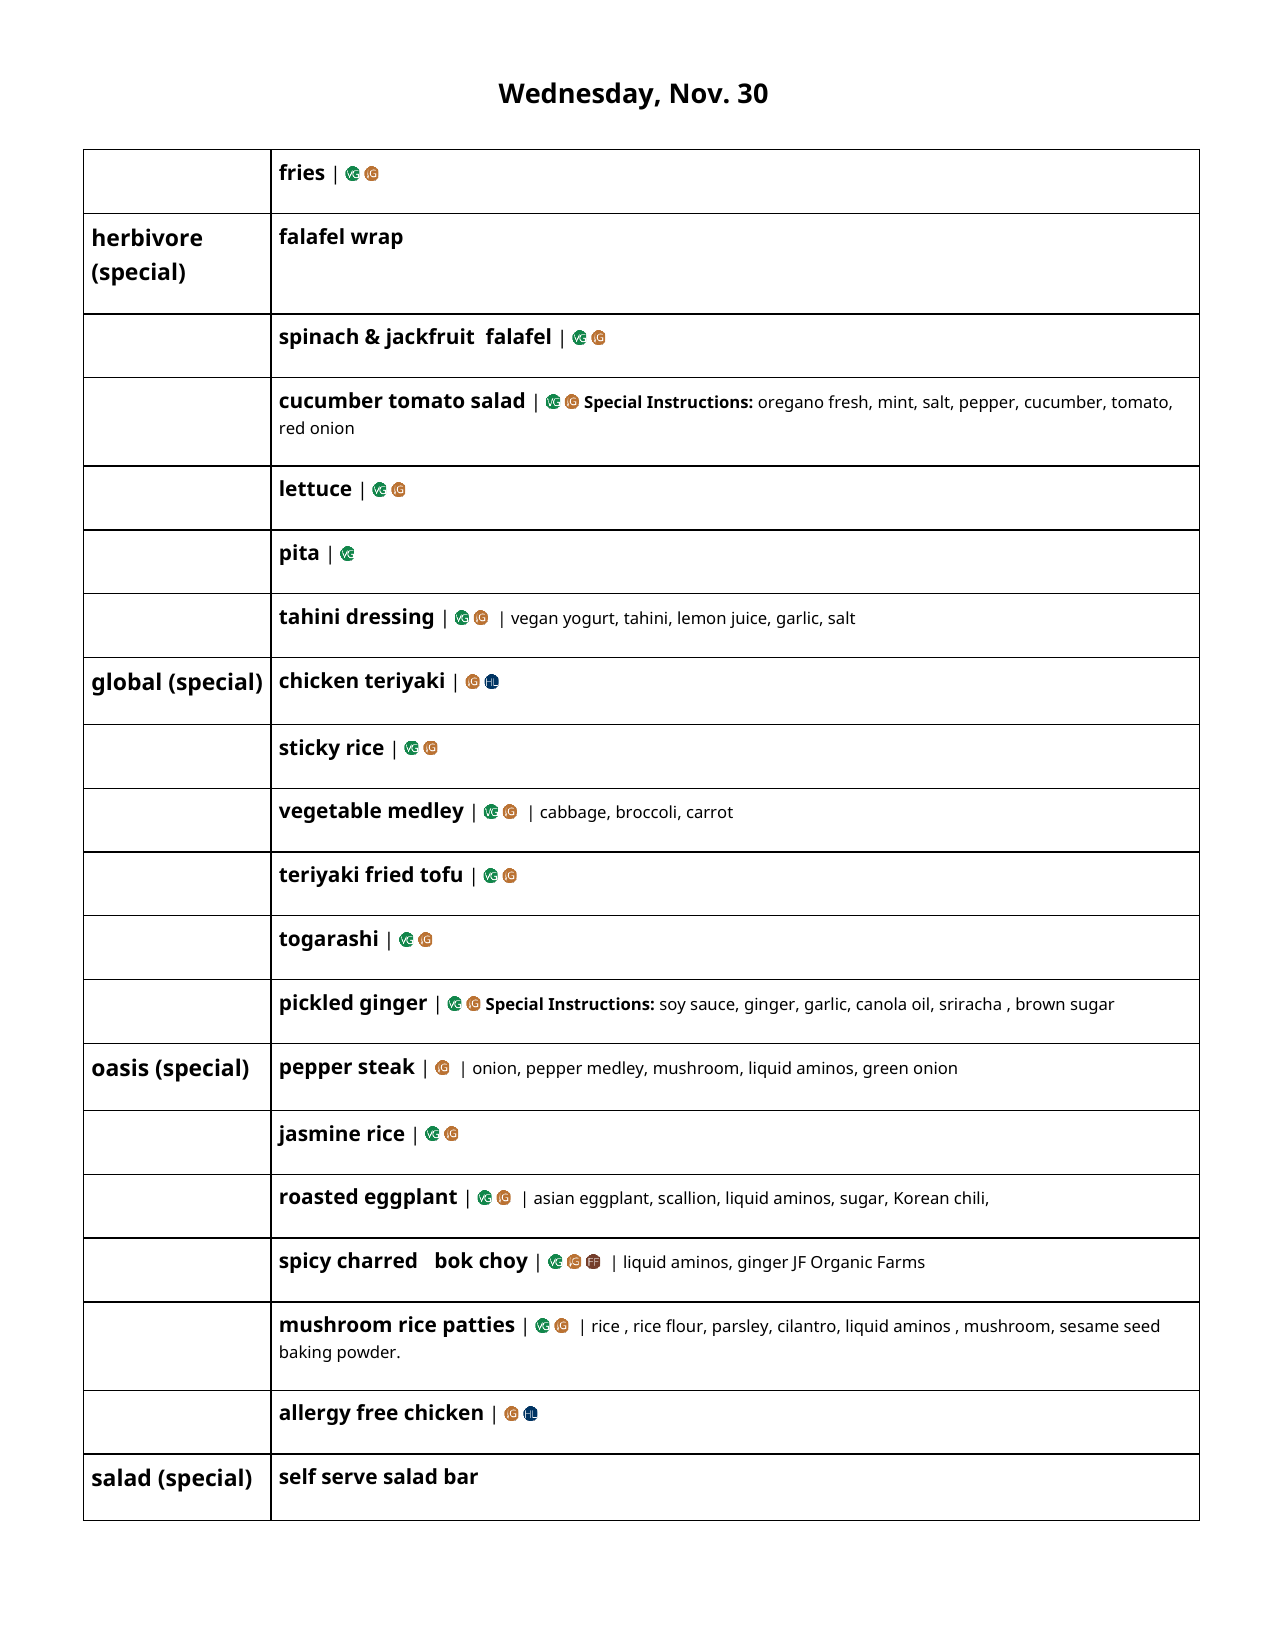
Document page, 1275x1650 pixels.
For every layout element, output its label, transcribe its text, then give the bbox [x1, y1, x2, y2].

table_cell [84, 980, 270, 1043]
picture [435, 1060, 450, 1075]
picture [418, 932, 433, 947]
table_cell [84, 1391, 270, 1453]
table_cell [84, 531, 270, 593]
table_cell [84, 150, 270, 213]
picture [572, 330, 587, 345]
table_cell roasted eggplant | | asian eggplant, scallion, liquid aminos, sugar, Korean chili, [272, 1175, 1199, 1237]
table_cell [84, 789, 270, 851]
picture [465, 674, 480, 689]
table_cell spicy charred bok choy | | liquid aminos, ginger JF Organic Farms [272, 1239, 1199, 1301]
picture [564, 394, 579, 409]
table_cell lettuce | [272, 467, 1199, 529]
table_cell chicken teriyaki | [272, 658, 1199, 724]
picture [504, 1406, 519, 1421]
picture [466, 996, 481, 1011]
table_cell oasis (special) [84, 1044, 270, 1109]
picture [535, 1318, 550, 1333]
table_cell salad (special) [84, 1455, 270, 1520]
picture [591, 330, 606, 345]
table_cell [84, 1111, 270, 1173]
table_cell togarashi | [272, 916, 1199, 979]
table_cell cucumber tomato salad | Special Instructions: oregano fresh, mint, salt, pepper, cucumber, tomato, red onion [272, 378, 1199, 465]
picture [391, 482, 406, 497]
picture [444, 1126, 459, 1141]
picture [483, 868, 498, 883]
picture [404, 741, 419, 755]
table_cell sticky rice | [272, 725, 1199, 787]
table_cell herbivore (special) [84, 214, 270, 313]
table_cell [84, 315, 270, 377]
picture [548, 1254, 563, 1269]
picture [345, 166, 360, 181]
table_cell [272, 1455, 1199, 1520]
table_cell [84, 1239, 270, 1301]
table_cell [84, 1175, 270, 1237]
picture [484, 674, 499, 689]
picture [364, 166, 379, 181]
picture [423, 741, 438, 755]
table_cell mushroom rice patties | | rice , rice flour, parsley, cilantro, liquid aminos , mushroom, sesame seed baking powder. [272, 1303, 1199, 1389]
picture [586, 1254, 600, 1269]
table_cell allergy free chicken | [272, 1391, 1199, 1453]
table_cell [84, 594, 270, 657]
picture [502, 868, 517, 883]
picture [523, 1406, 538, 1421]
picture [372, 482, 387, 497]
picture [546, 394, 561, 409]
picture [399, 932, 414, 947]
table_cell [84, 378, 270, 465]
table_cell falafel wrap [272, 214, 1199, 313]
table_cell jasmine rice | [272, 1111, 1199, 1173]
picture [477, 1190, 492, 1205]
table_cell global (special) [84, 658, 270, 724]
table_cell [84, 916, 270, 979]
table_cell teriyaki fried tofu | [272, 853, 1199, 915]
picture [554, 1318, 569, 1333]
picture [455, 610, 469, 625]
table_cell pickled ginger | Special Instructions: soy sauce, ginger, garlic, canola oil, sriracha , brown sugar [272, 980, 1199, 1043]
table_cell fries | [272, 150, 1199, 213]
table_cell pepper steak | | onion, pepper medley, mushroom, liquid aminos, green onion [272, 1044, 1199, 1109]
table_cell [84, 467, 270, 529]
table_cell [84, 1303, 270, 1389]
picture [496, 1190, 511, 1205]
table_cell pita | [272, 531, 1199, 593]
picture [483, 804, 498, 819]
picture [425, 1126, 440, 1141]
picture [447, 996, 462, 1011]
table_cell spinach & jackfruit falafel | [272, 315, 1199, 377]
table_cell [84, 853, 270, 915]
picture [340, 546, 354, 561]
picture [473, 610, 488, 625]
table_cell tahini dressing | | vegan yogurt, tahini, lemon juice, garlic, salt [272, 594, 1199, 657]
picture [567, 1254, 582, 1269]
table_cell [84, 725, 270, 787]
picture [502, 804, 517, 819]
table_cell vegetable medley | | cabbage, broccoli, carrot [272, 789, 1199, 851]
